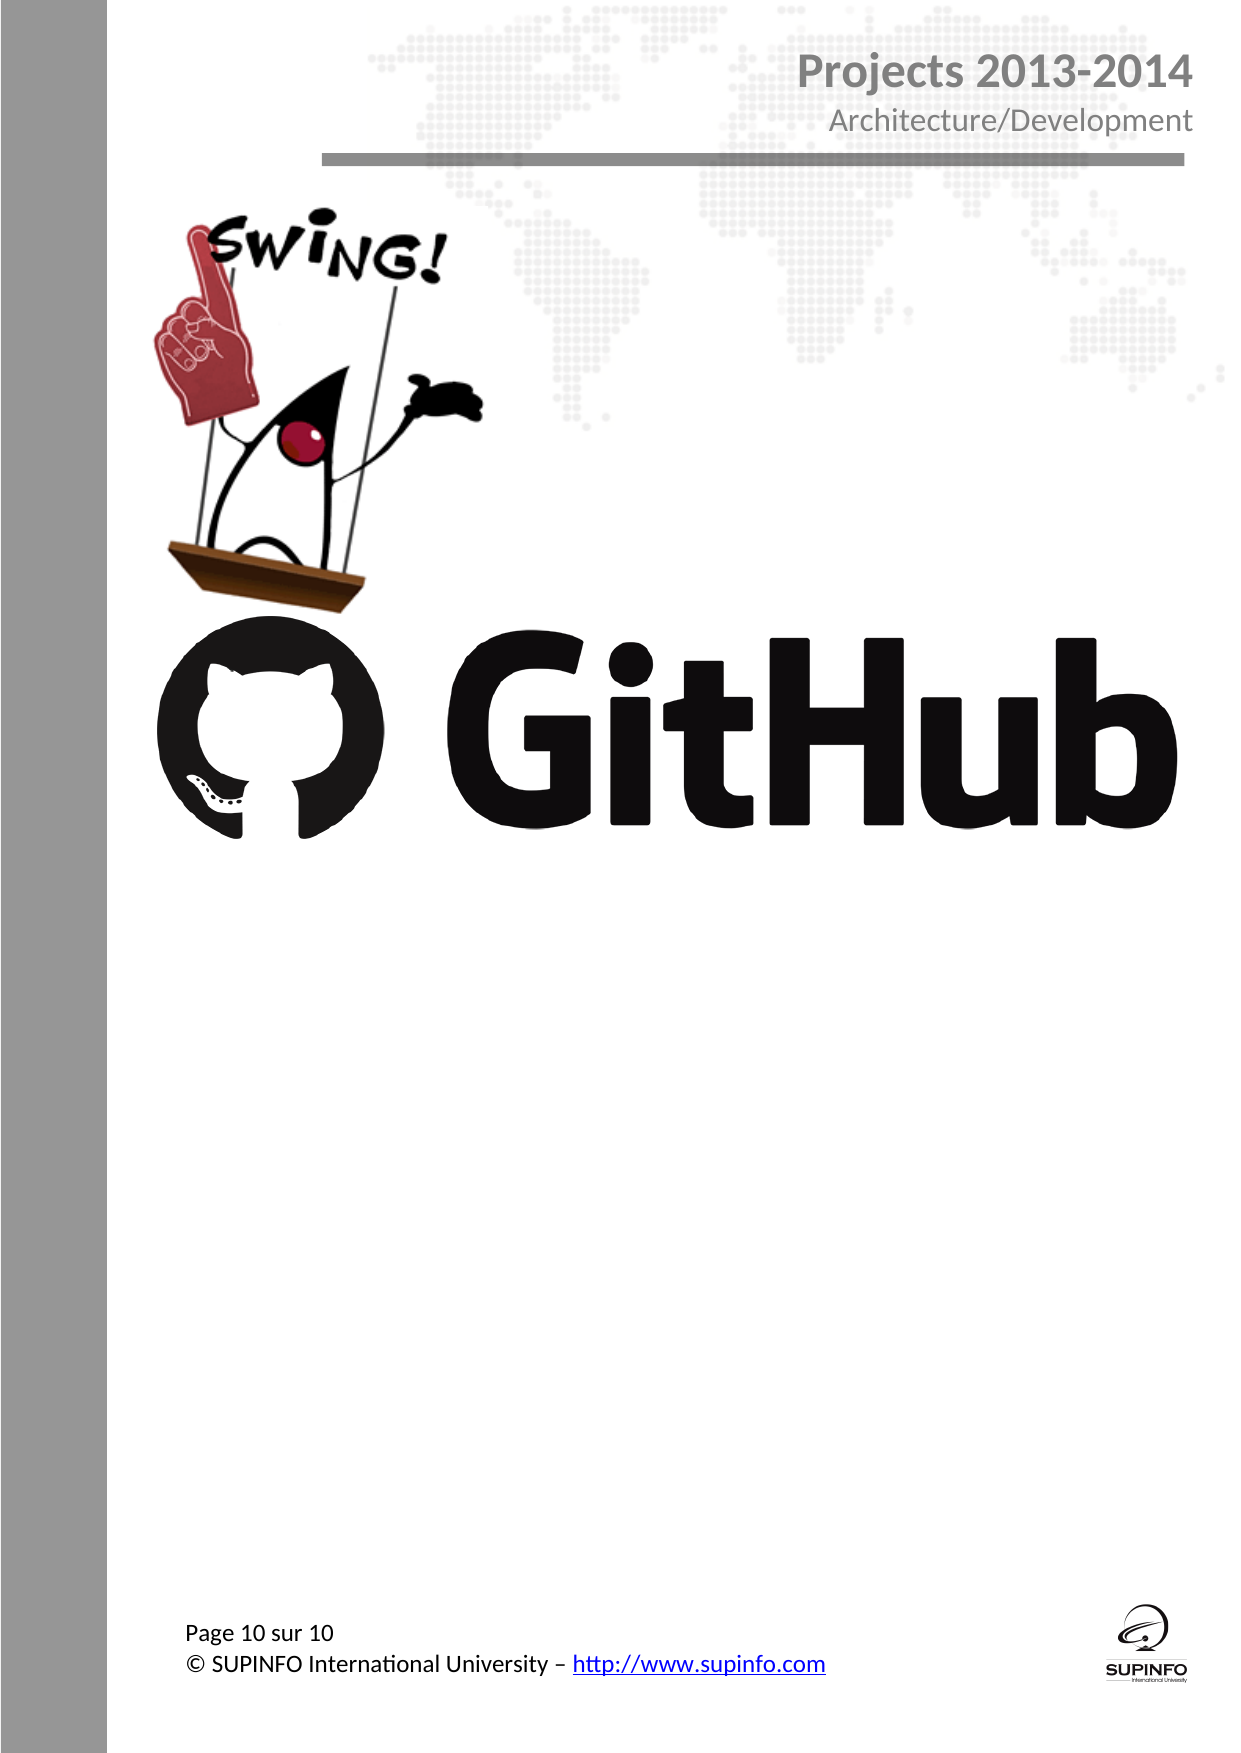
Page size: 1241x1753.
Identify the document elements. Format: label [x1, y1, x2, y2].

picture [1101, 1602, 1193, 1684]
picture [147, 3, 1231, 839]
